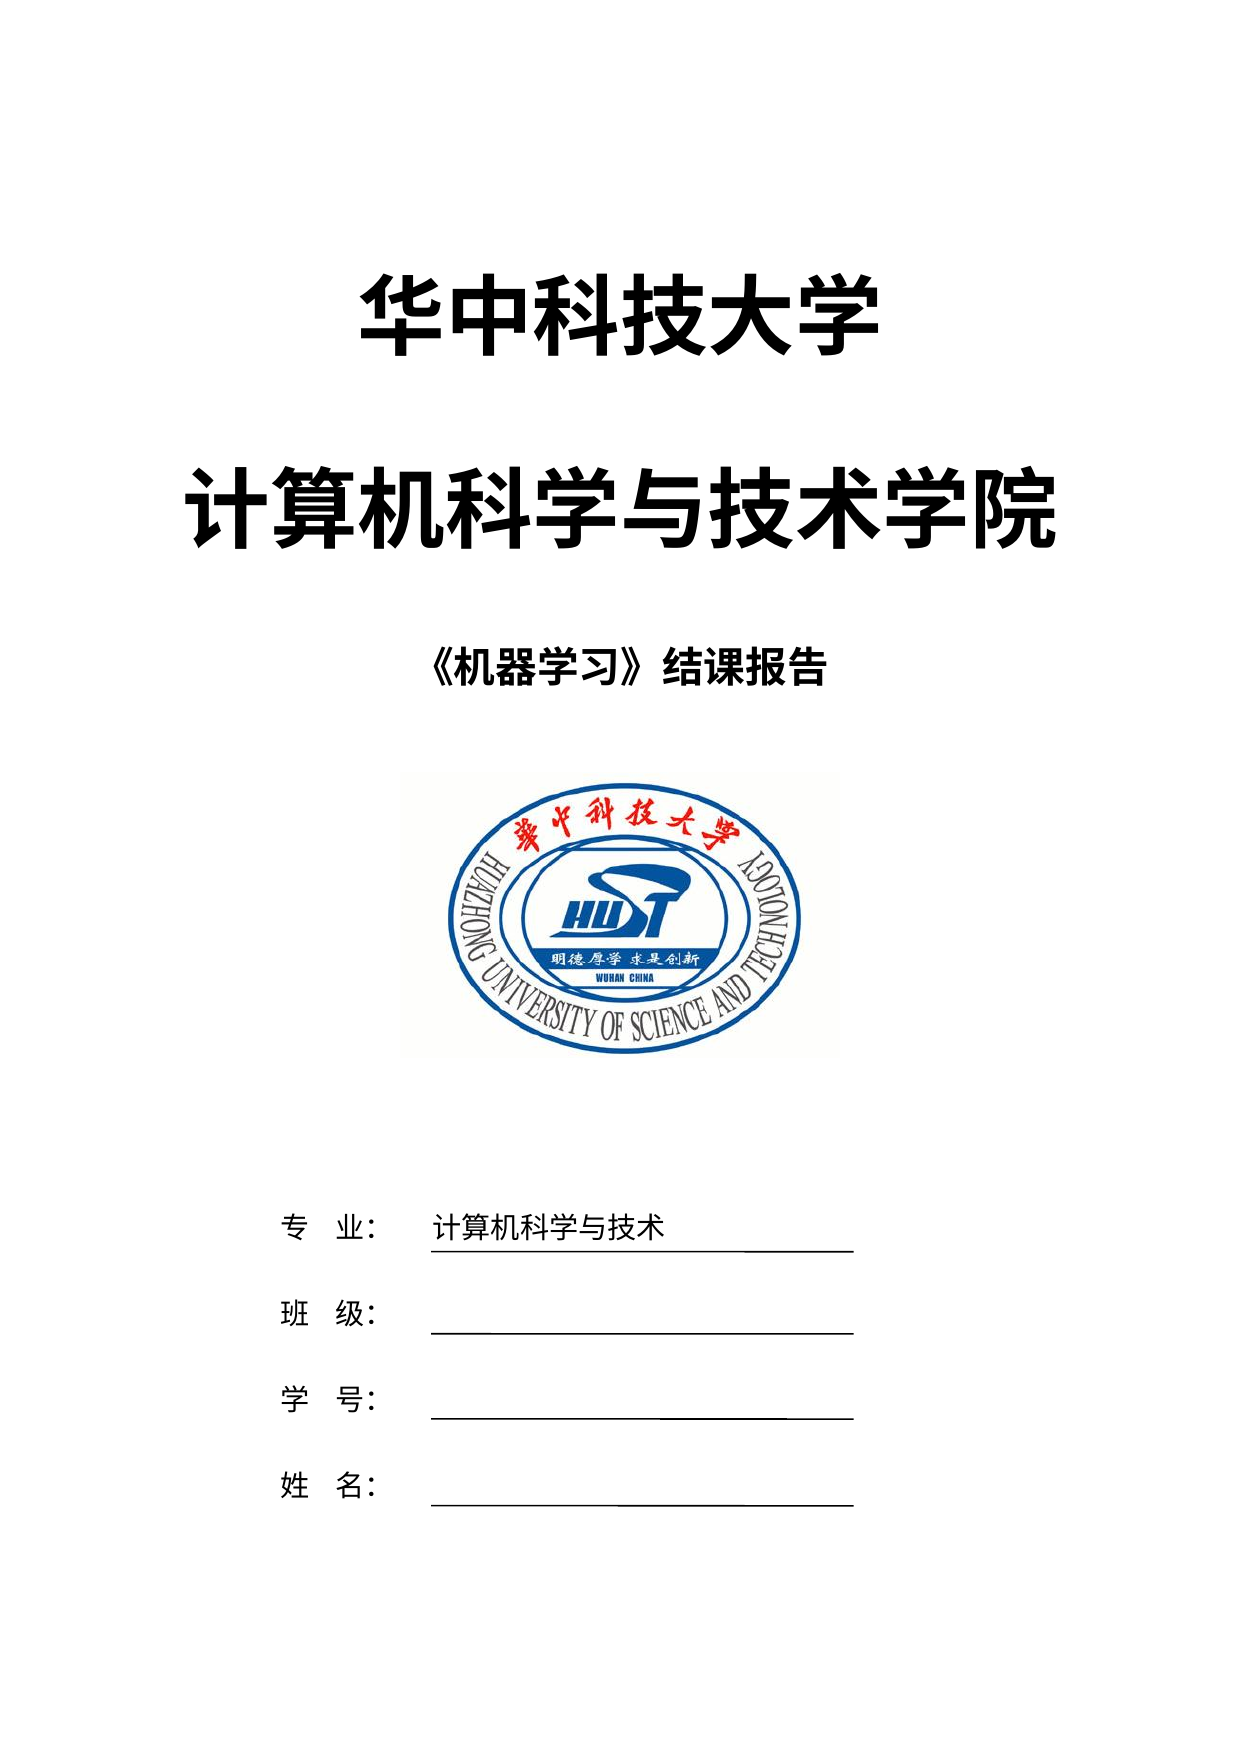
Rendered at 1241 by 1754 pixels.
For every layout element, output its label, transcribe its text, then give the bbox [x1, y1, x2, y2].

text 华中科技大学 [148, 245, 1092, 375]
text 计算机科学与技术学院 [148, 438, 1092, 568]
picture [400, 772, 840, 1058]
text 班 级： [148, 1279, 1092, 1344]
text 学 号： [148, 1366, 1092, 1431]
text 姓 名： [148, 1452, 1092, 1517]
text 专 业： 计算机科学与技术 [148, 1193, 1092, 1258]
text 《机器学习》结课报告 [148, 632, 1092, 697]
